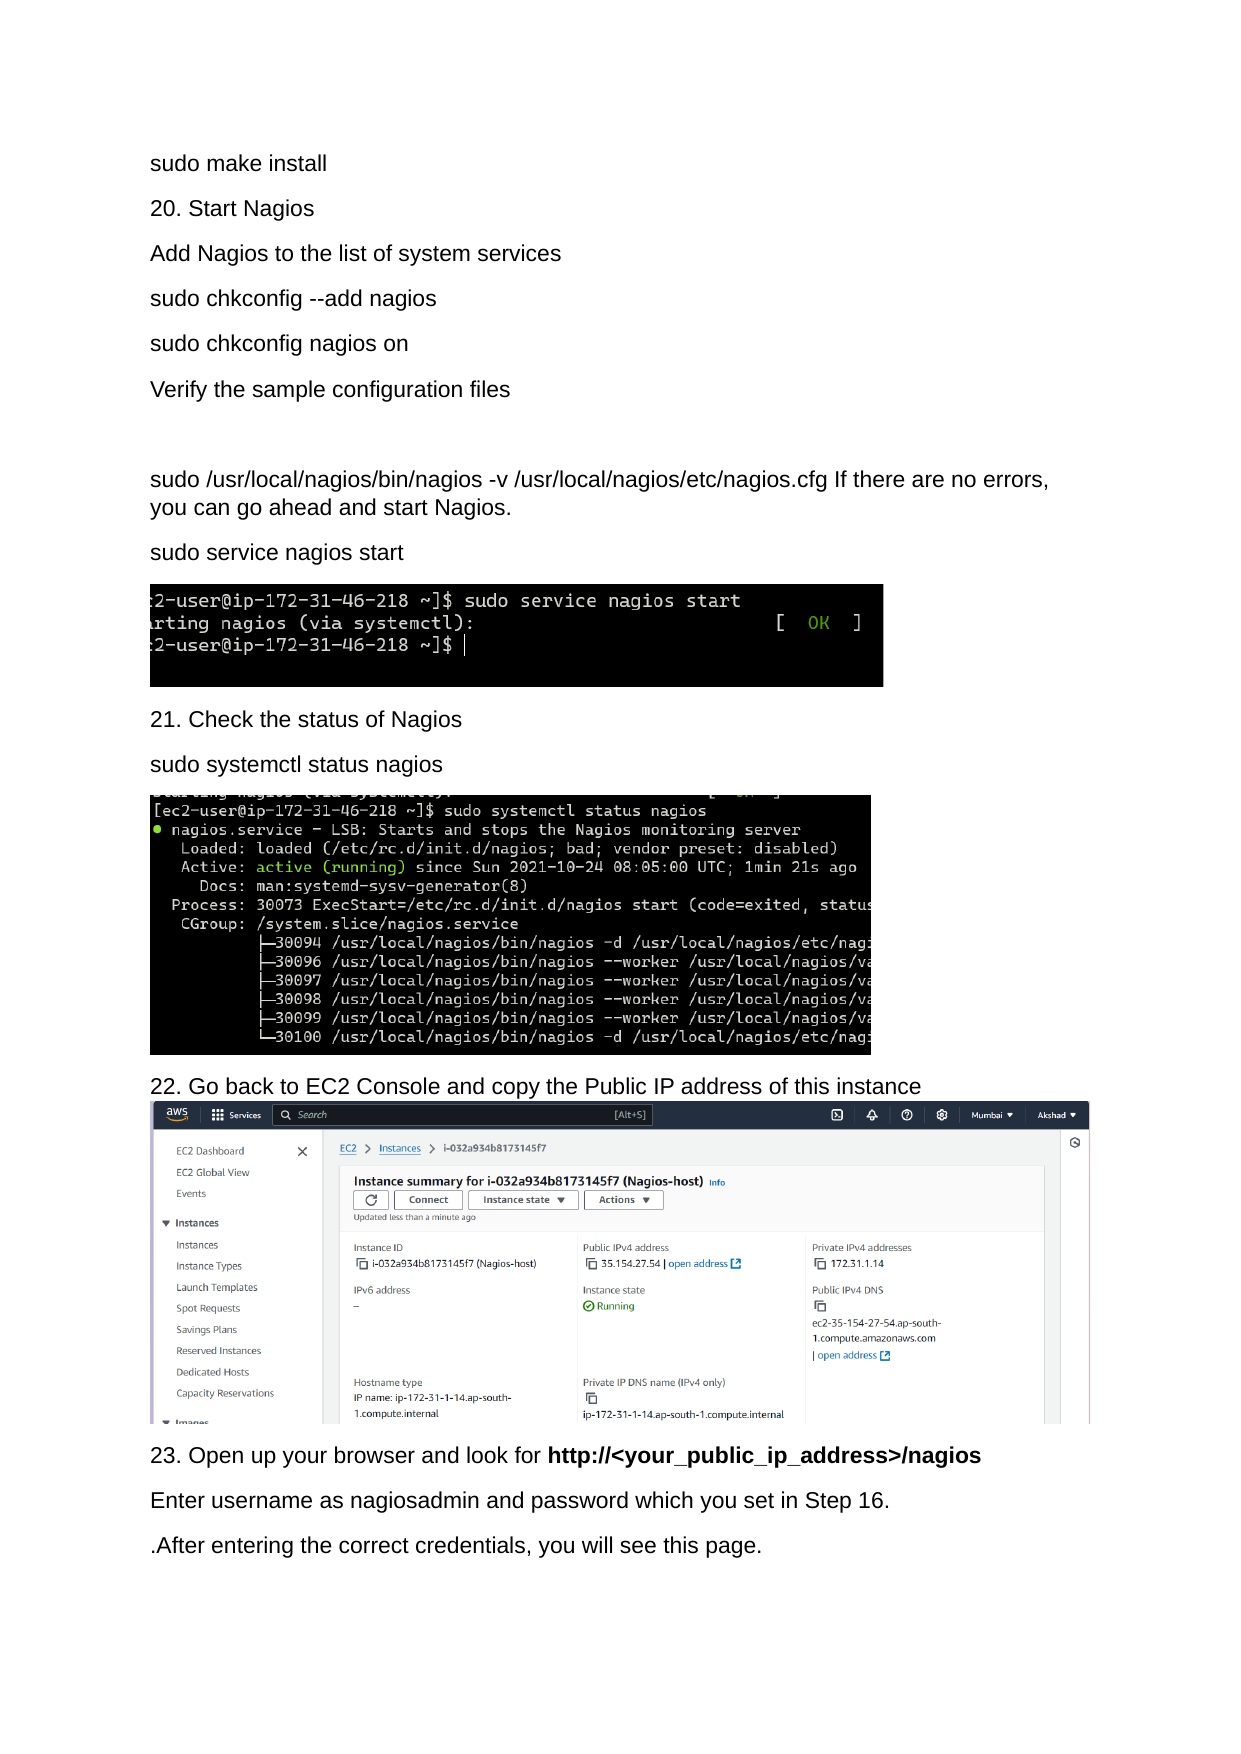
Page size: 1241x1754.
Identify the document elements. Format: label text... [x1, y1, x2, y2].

text 22. Go back to EC2 Console and copy the Public IP address of this instance [150, 1073, 1090, 1101]
text Enter username as nagiosadmin and password which you set in Step 16. [150, 1487, 1090, 1513]
picture [150, 1101, 1091, 1424]
text sudo make install [150, 150, 1090, 176]
picture [150, 795, 871, 1055]
picture [150, 584, 884, 687]
text sudo chkconfig --add nagios [150, 285, 1090, 312]
text 20. Start Nagios [150, 195, 1090, 221]
text 21. Check the status of Nagios [150, 706, 1090, 732]
text sudo /usr/local/nagios/bin/nagios -v /usr/local/nagios/etc/nagios.cfg If there are no errors, you can go ahead and start Nagios. [150, 466, 1090, 521]
text Verify the sample configuration files [150, 376, 1090, 402]
text sudo chkconfig nagios on [150, 330, 1090, 357]
text 23. Open up your browser and look for http://<your_public_ip_address>/nagios [150, 1442, 1090, 1468]
text .After entering the correct credentials, you will see this page. [150, 1532, 1090, 1558]
text sudo systemctl status nagios [150, 751, 1090, 777]
text Add Nagios to the list of system services [150, 240, 1090, 267]
text sudo service nagios start [150, 539, 1090, 566]
